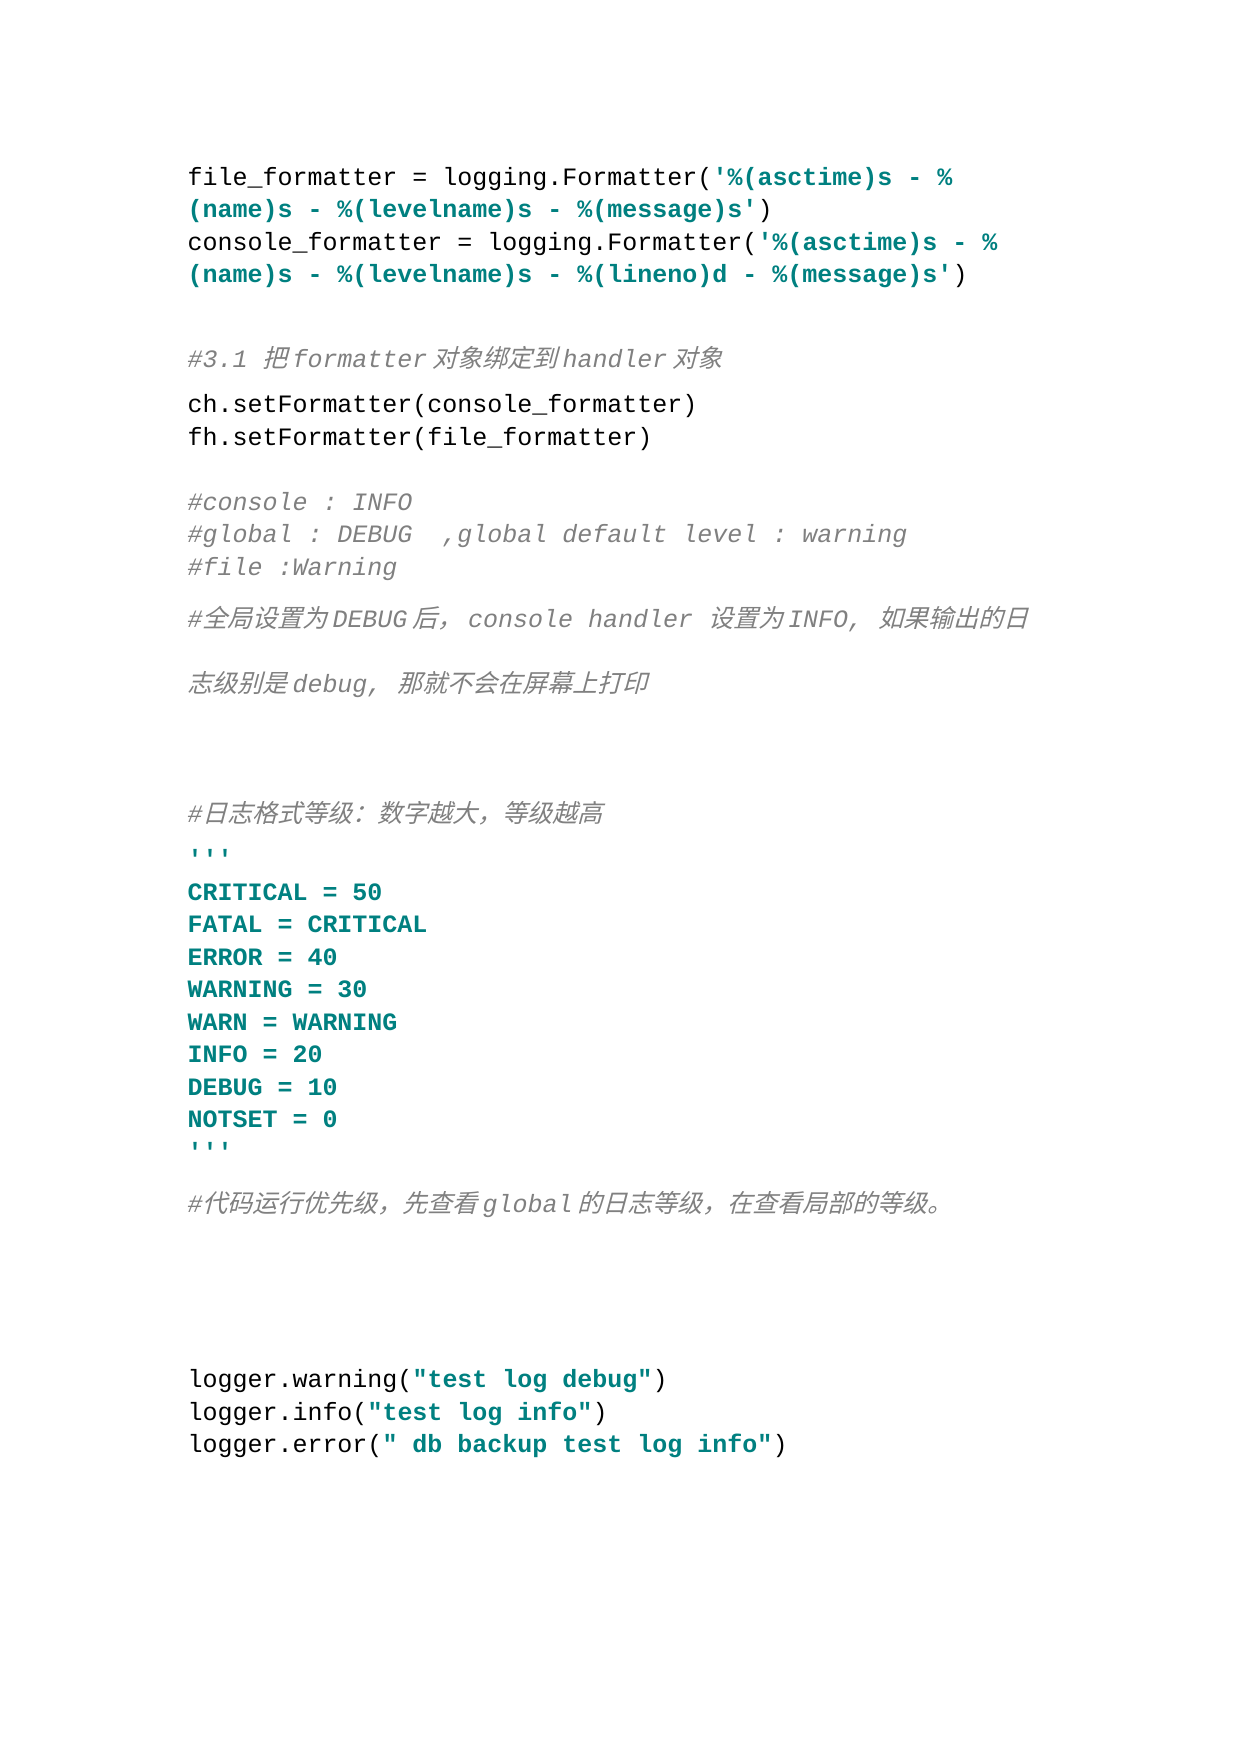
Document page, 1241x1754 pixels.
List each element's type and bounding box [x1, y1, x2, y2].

text [187, 162, 1053, 1462]
